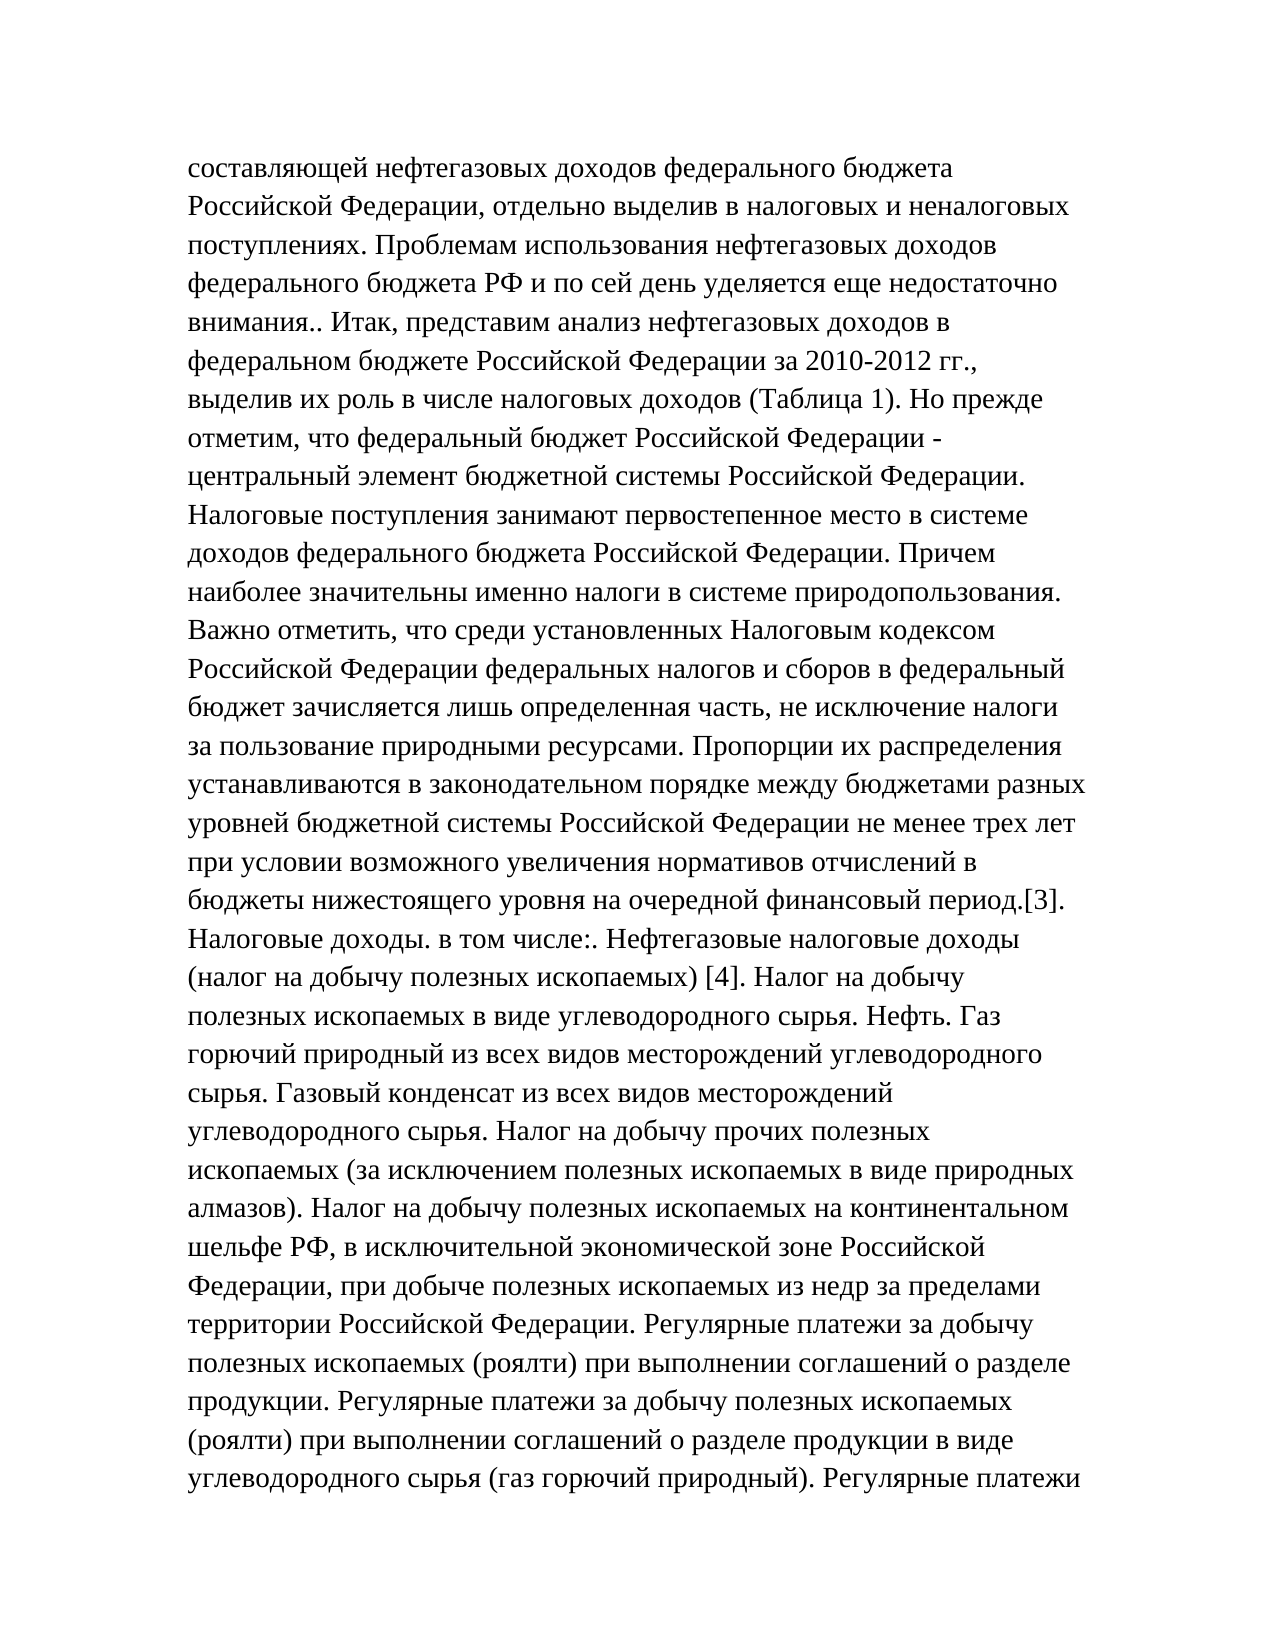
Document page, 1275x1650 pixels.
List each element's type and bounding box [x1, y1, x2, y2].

text [187, 150, 1087, 1494]
